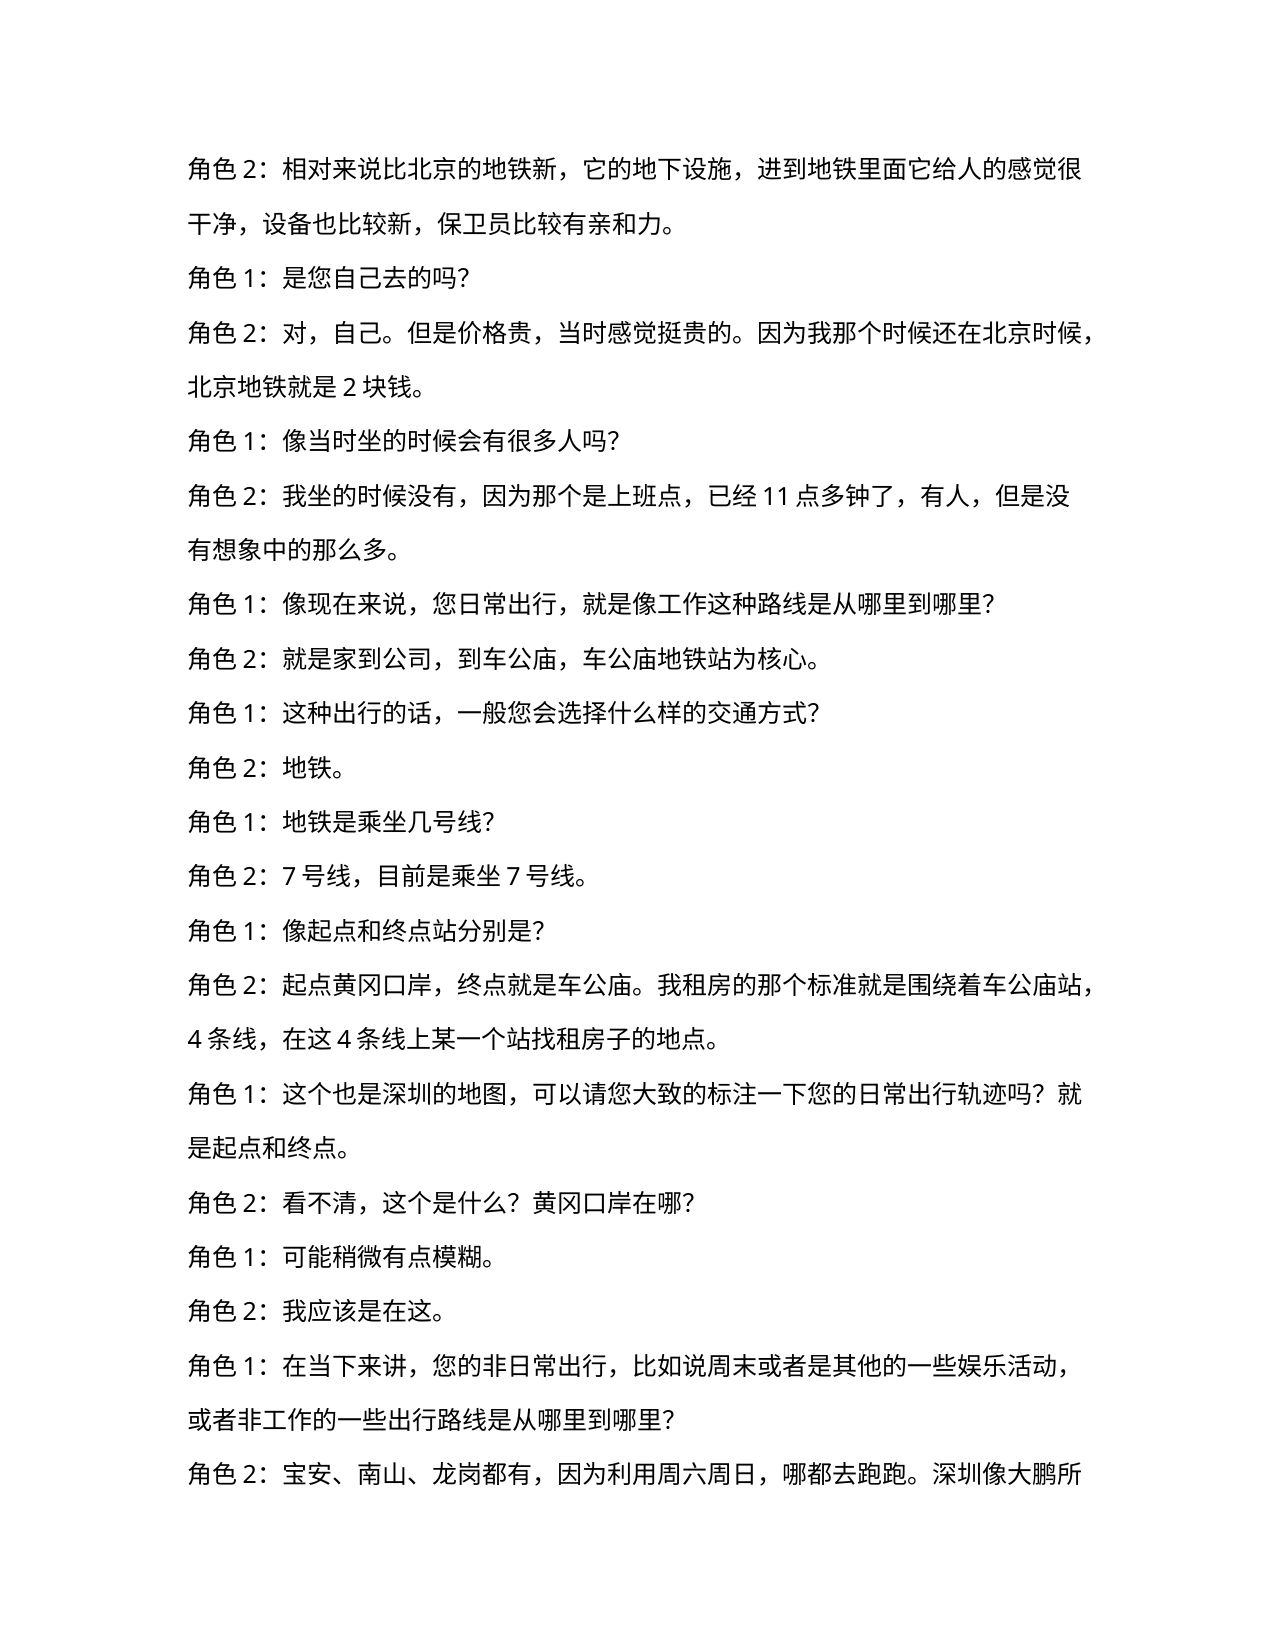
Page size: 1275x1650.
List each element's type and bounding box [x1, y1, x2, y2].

text [187, 150, 1087, 1491]
